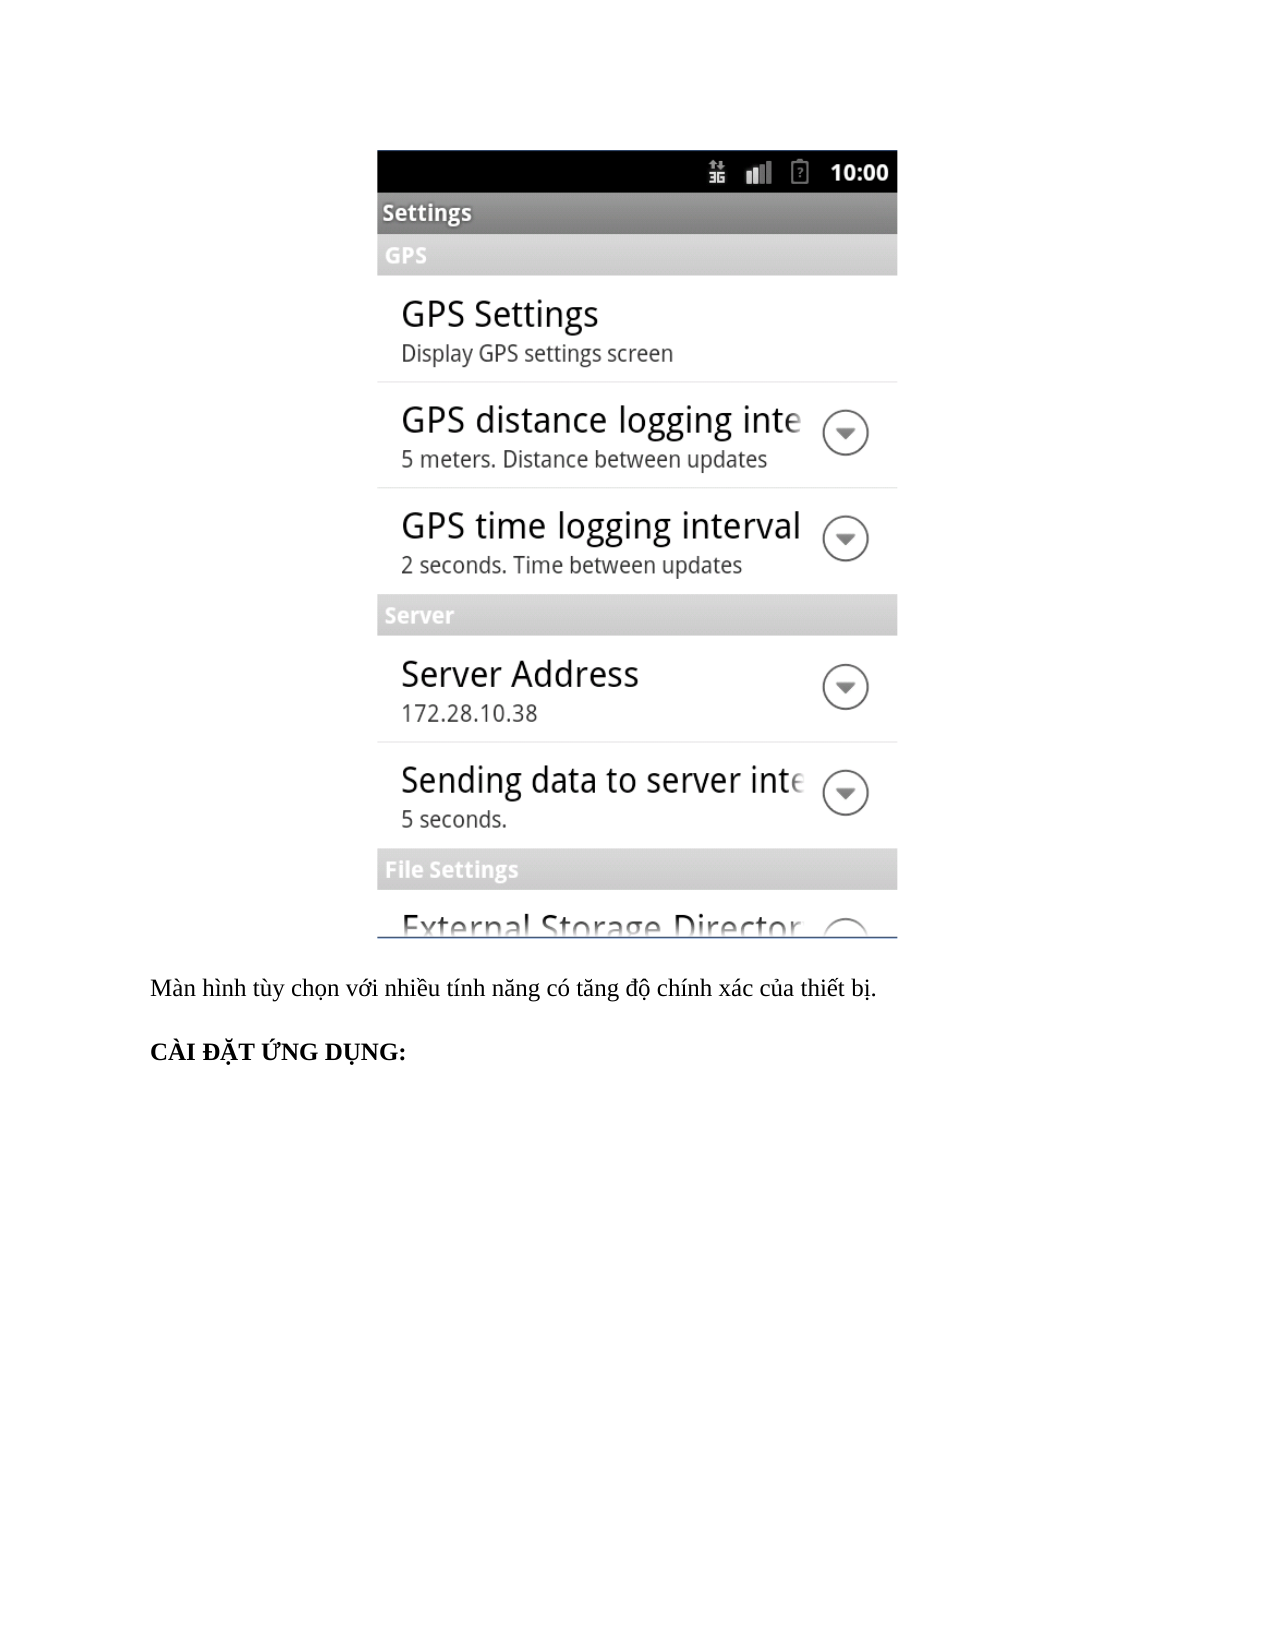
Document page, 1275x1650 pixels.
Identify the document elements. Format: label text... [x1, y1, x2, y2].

text Màn hình tùy chọn với nhiều tính năng có tăng độ chính xác của thiết bị. [150, 973, 1125, 1002]
picture [377, 150, 898, 939]
text CÀI ĐẶT ỨNG DỤNG: [150, 1037, 1125, 1066]
